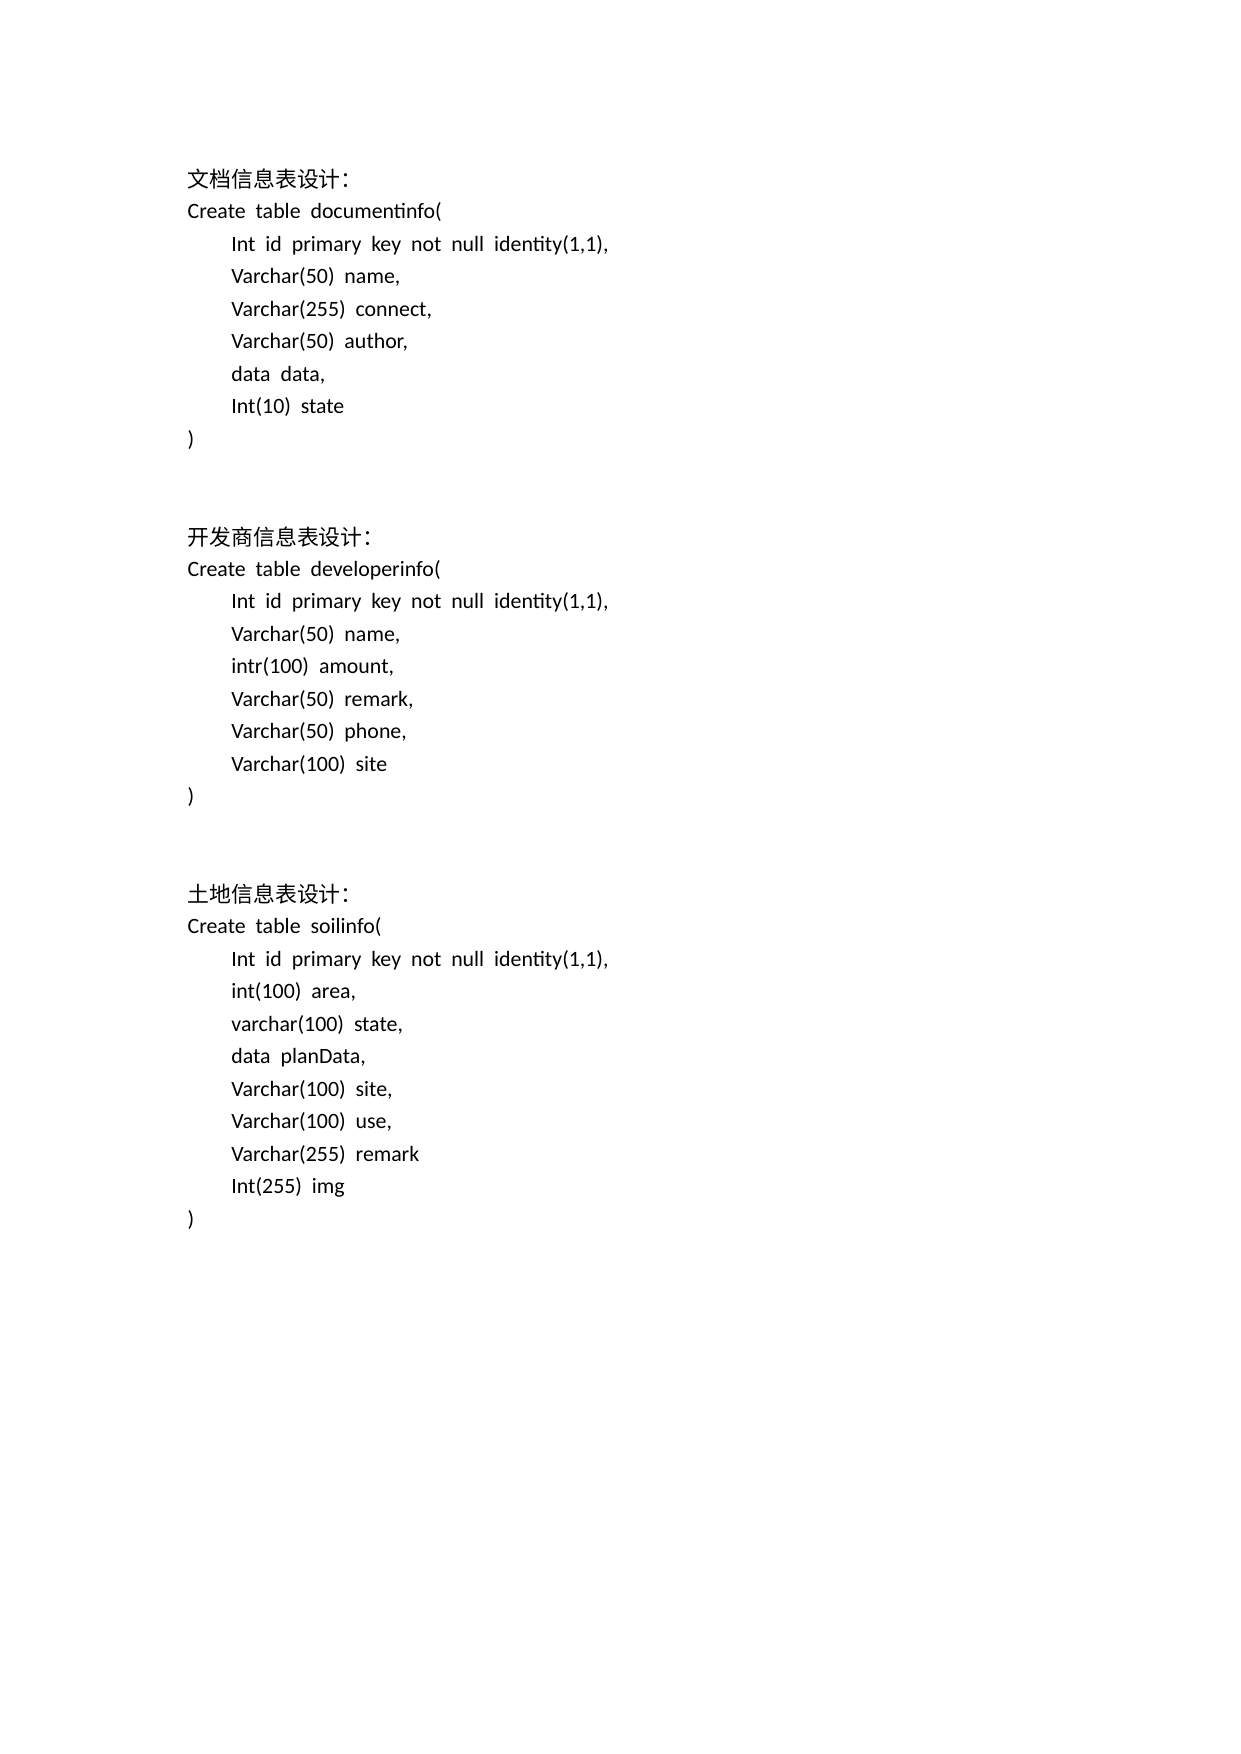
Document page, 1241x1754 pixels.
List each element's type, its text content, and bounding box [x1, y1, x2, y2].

text Int(255) img [187, 1169, 1053, 1202]
text ) [187, 1202, 1053, 1234]
text Int id primary key not null identity(1,1), [187, 942, 1053, 974]
text Varchar(50) remark, [187, 682, 1053, 714]
text data data, [187, 357, 1053, 389]
text data planData, [187, 1039, 1053, 1072]
text Varchar(50) name, [187, 617, 1053, 649]
text Create table developerinfo( [187, 552, 1053, 584]
text Create table soilinfo( [187, 909, 1053, 942]
text 开发商信息表设计： [187, 519, 1053, 552]
text Int id primary key not null identity(1,1), [187, 227, 1053, 259]
text intr(100) amount, [187, 649, 1053, 682]
text Varchar(100) site [187, 747, 1053, 779]
text ) [187, 422, 1053, 454]
text 土地信息表设计： [187, 877, 1053, 909]
text Varchar(255) connect, [187, 292, 1053, 324]
text Create table documentinfo( [187, 194, 1053, 227]
text Varchar(100) site, [187, 1072, 1053, 1104]
text Varchar(50) name, [187, 259, 1053, 292]
text int(100) area, [187, 974, 1053, 1007]
text 文档信息表设计： [187, 162, 1053, 194]
text Int(10) state [187, 389, 1053, 422]
text Varchar(50) phone, [187, 714, 1053, 747]
text Varchar(255) remark [187, 1137, 1053, 1169]
text ) [187, 779, 1053, 812]
text varchar(100) state, [187, 1007, 1053, 1039]
text Int id primary key not null identity(1,1), [187, 584, 1053, 617]
text Varchar(50) author, [187, 324, 1053, 357]
text Varchar(100) use, [187, 1104, 1053, 1137]
